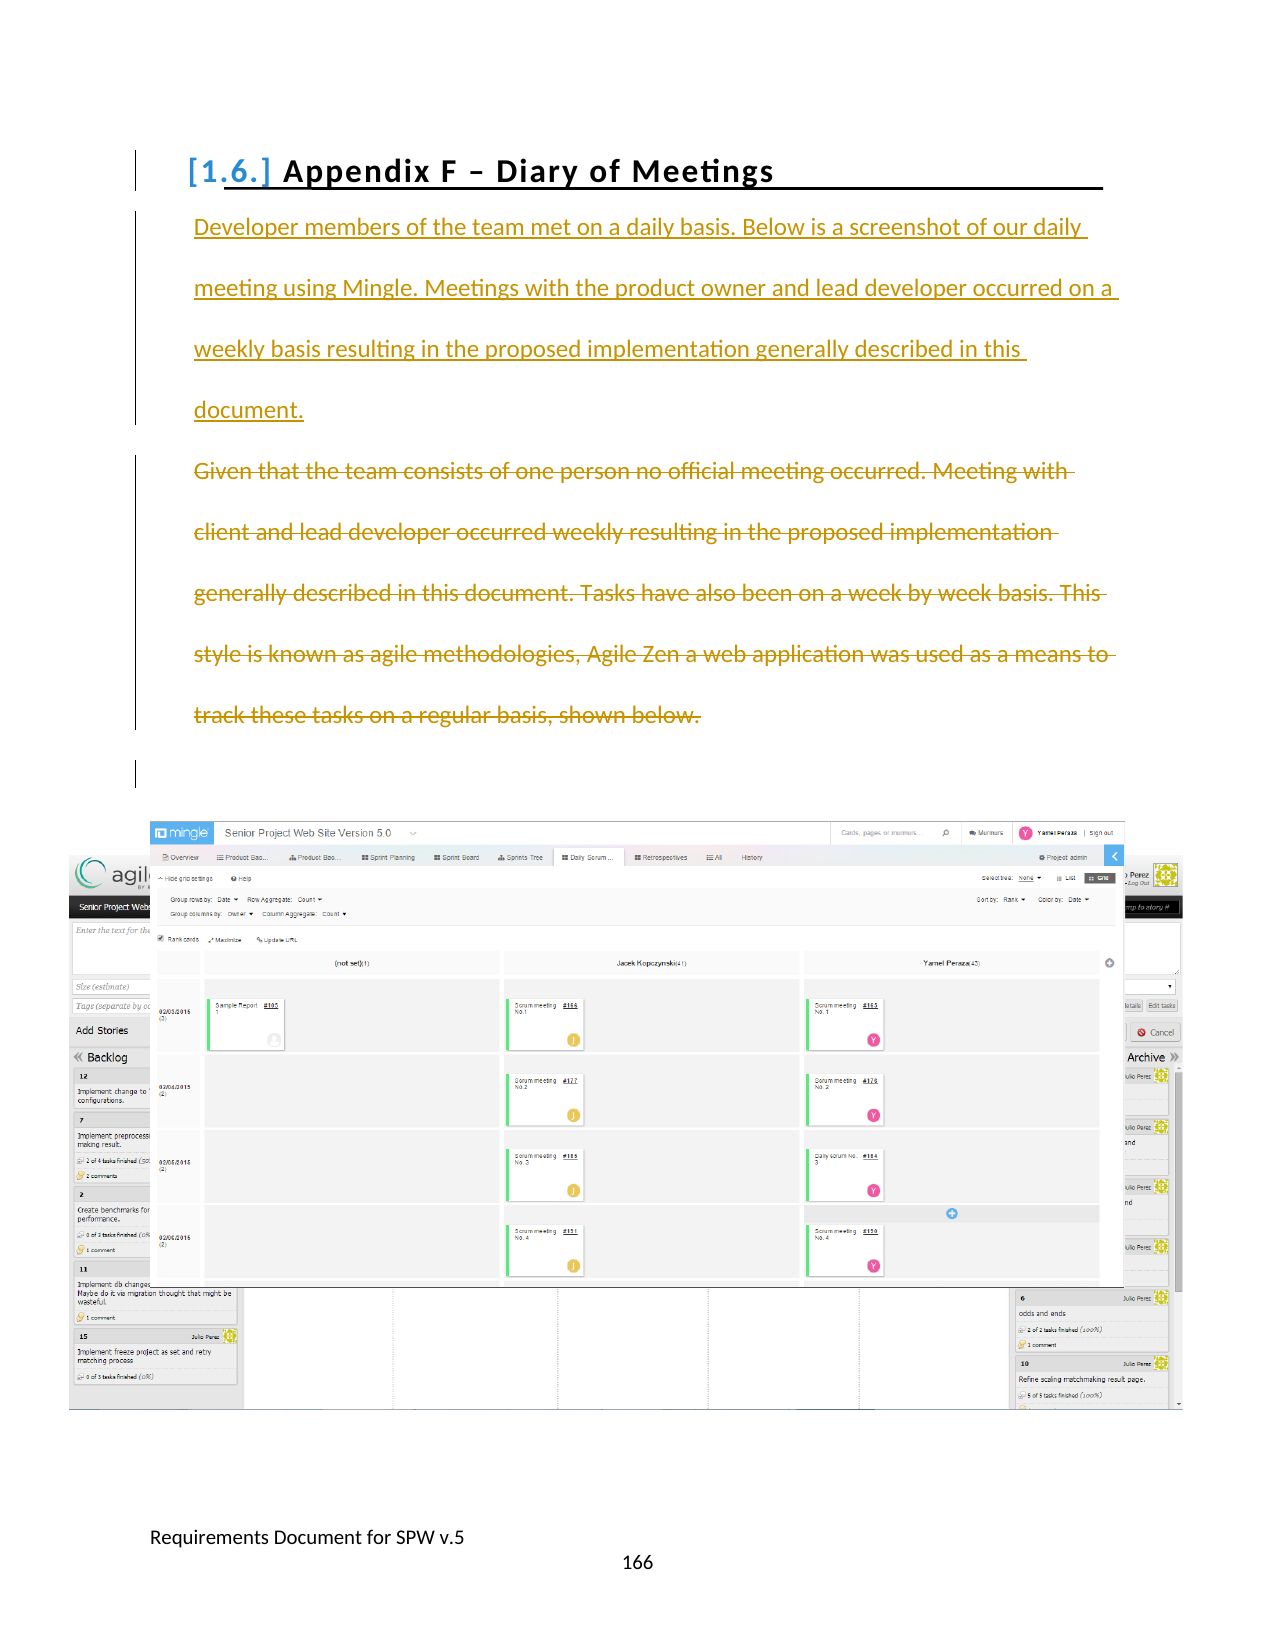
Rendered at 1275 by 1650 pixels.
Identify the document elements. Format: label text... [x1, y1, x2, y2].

picture [68, 821, 1183, 1410]
list Appendix F – Diary of Meetings [187, 150, 1125, 191]
